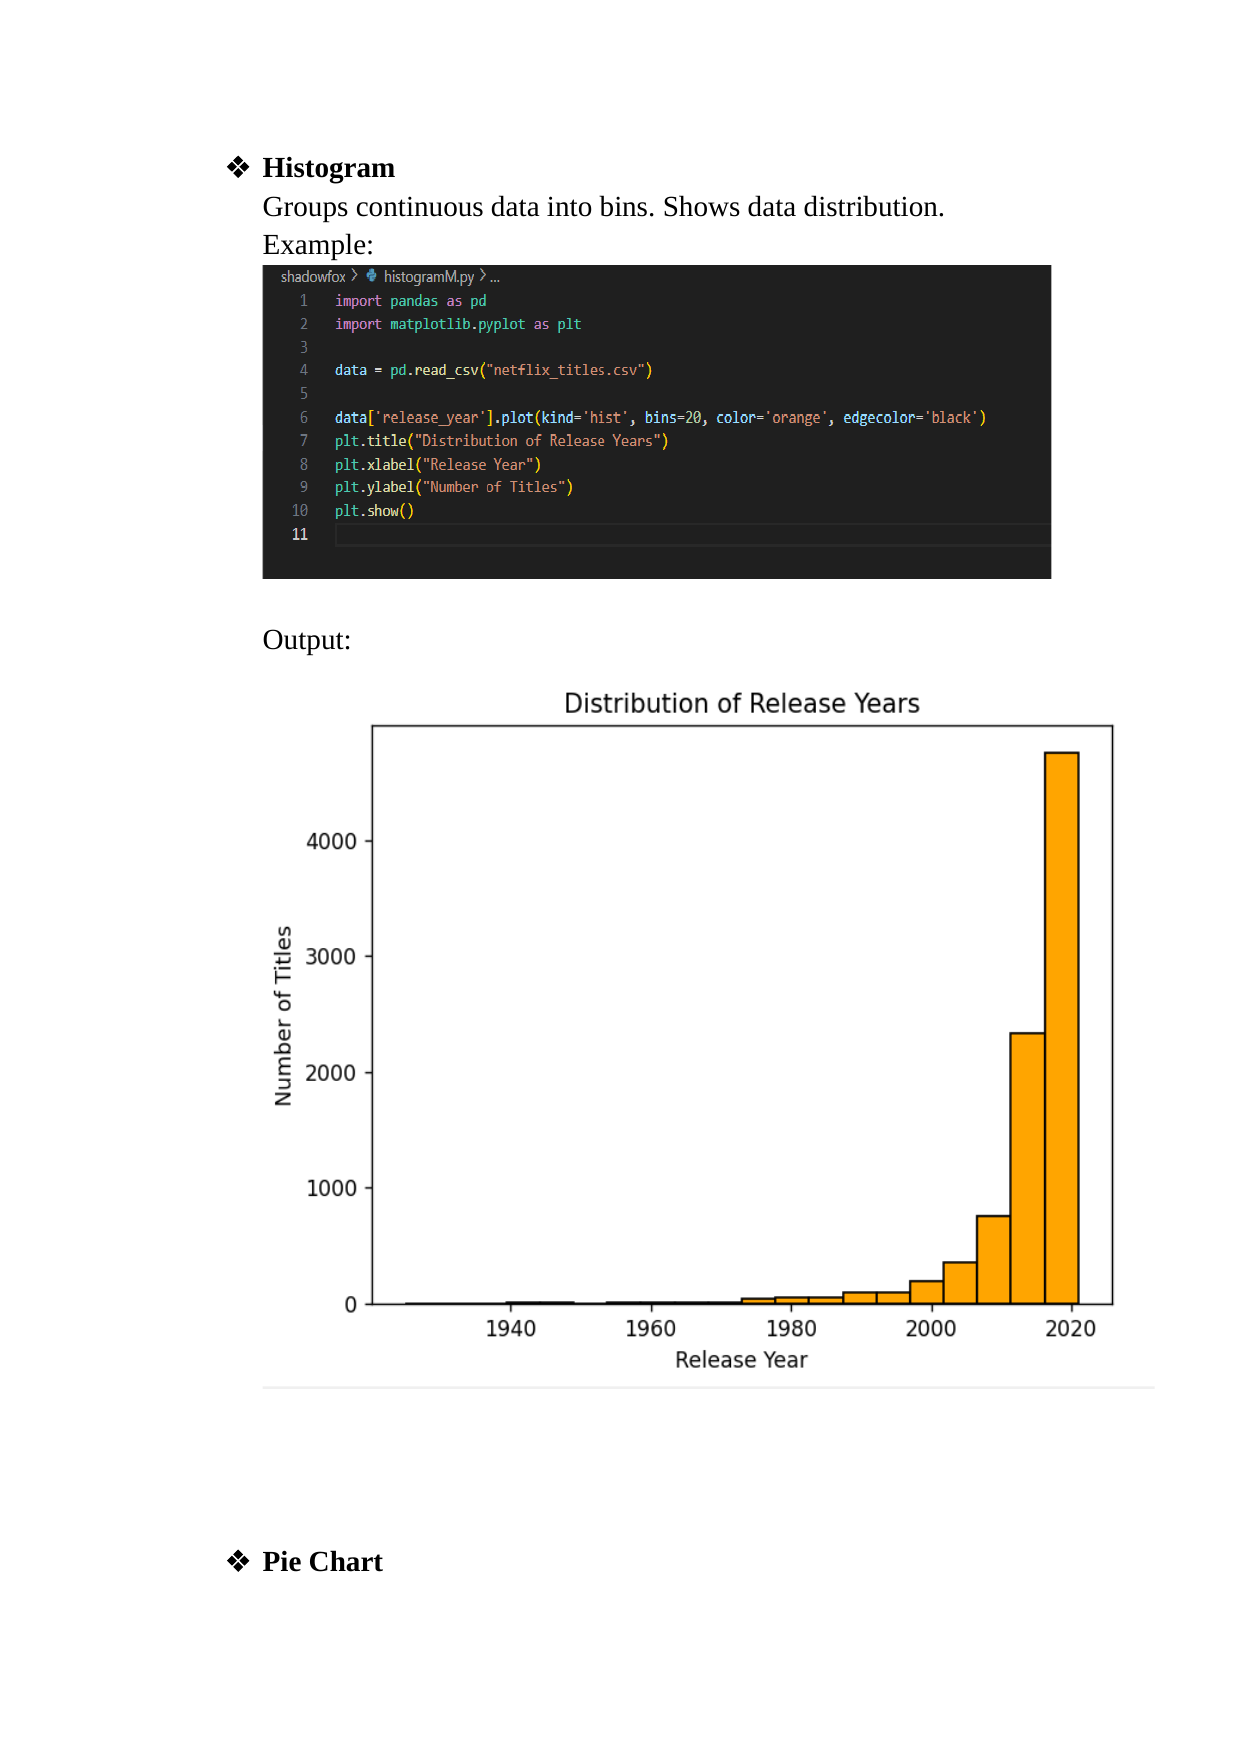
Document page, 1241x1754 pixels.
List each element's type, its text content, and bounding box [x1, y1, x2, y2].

picture [262, 660, 1155, 1389]
list Groups continuous data into bins. Shows data distribution. [262, 189, 1090, 222]
picture [262, 265, 1052, 579]
list Pie Chart [225, 1544, 1090, 1577]
list Output: [262, 622, 1090, 660]
list Histogram [225, 150, 1090, 184]
